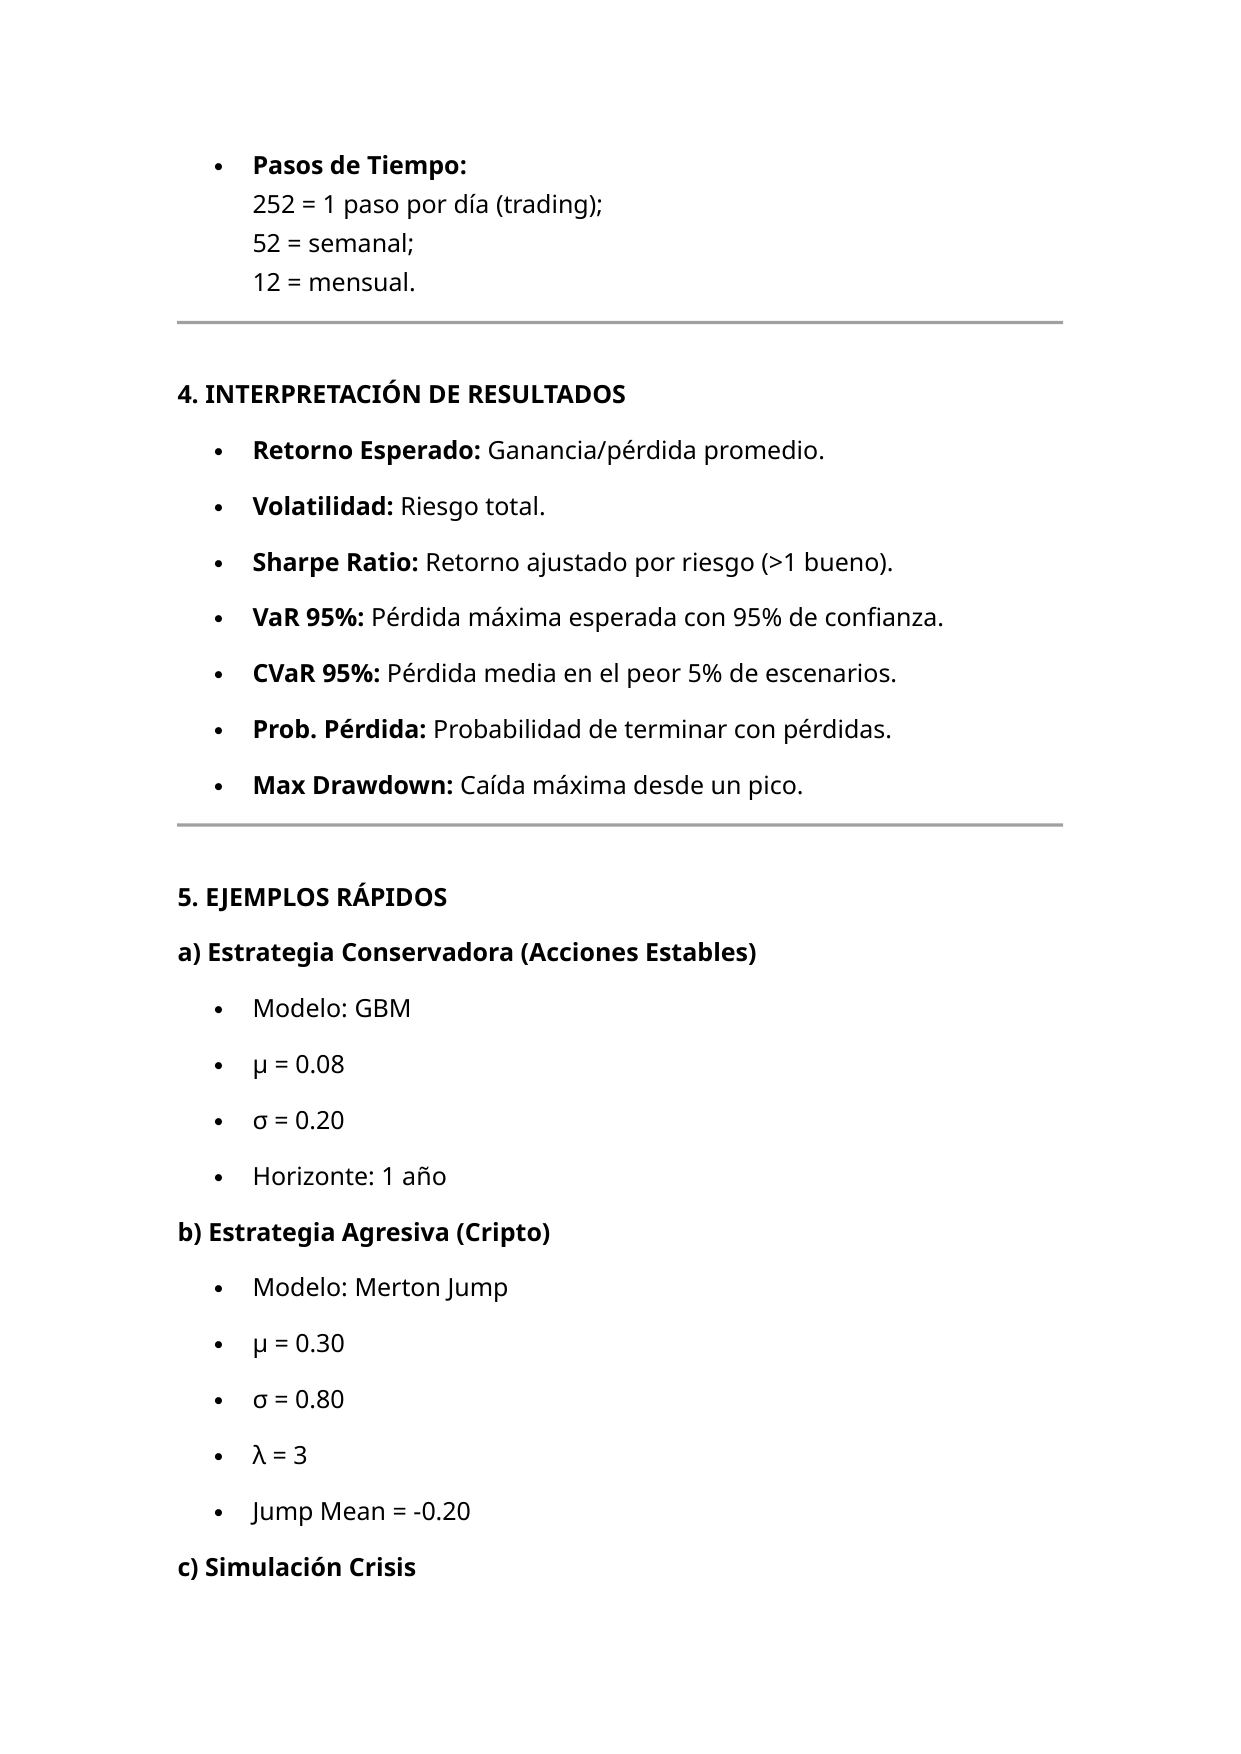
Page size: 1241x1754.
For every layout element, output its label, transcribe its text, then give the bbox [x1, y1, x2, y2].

list μ = 0.30 [215, 1326, 1063, 1360]
list VaR 95%: Pérdida máxima esperada con 95% de confianza. [215, 600, 1063, 634]
text 4. INTERPRETACIÓN DE RESULTADOS [177, 377, 1063, 411]
list λ = 3 [215, 1438, 1063, 1472]
list Modelo: GBM [215, 991, 1063, 1025]
list Pasos de Tiempo: 252 = 1 paso por día (trading); 52 = semanal; 12 = mensual. [215, 148, 1063, 299]
list Retorno Esperado: Ganancia/pérdida promedio. [215, 433, 1063, 467]
list Volatilidad: Riesgo total. [215, 488, 1063, 522]
list σ = 0.80 [215, 1382, 1063, 1416]
text a) Estrategia Conservadora (Acciones Estables) [177, 935, 1063, 969]
text c) Simulación Crisis [177, 1549, 1063, 1583]
list Horizonte: 1 año [215, 1158, 1063, 1192]
list σ = 0.20 [215, 1103, 1063, 1137]
list Modelo: Merton Jump [215, 1270, 1063, 1304]
list μ = 0.08 [215, 1047, 1063, 1081]
text 5. EJEMPLOS RÁPIDOS [177, 879, 1063, 913]
list CVaR 95%: Pérdida media en el peor 5% de escenarios. [215, 656, 1063, 690]
list Max Drawdown: Caída máxima desde un pico. [215, 768, 1063, 802]
list Prob. Pérdida: Probabilidad de terminar con pérdidas. [215, 712, 1063, 746]
list Jump Mean = -0.20 [215, 1493, 1063, 1527]
list Sharpe Ratio: Retorno ajustado por riesgo (>1 bueno). [215, 544, 1063, 578]
text b) Estrategia Agresiva (Cripto) [177, 1214, 1063, 1248]
